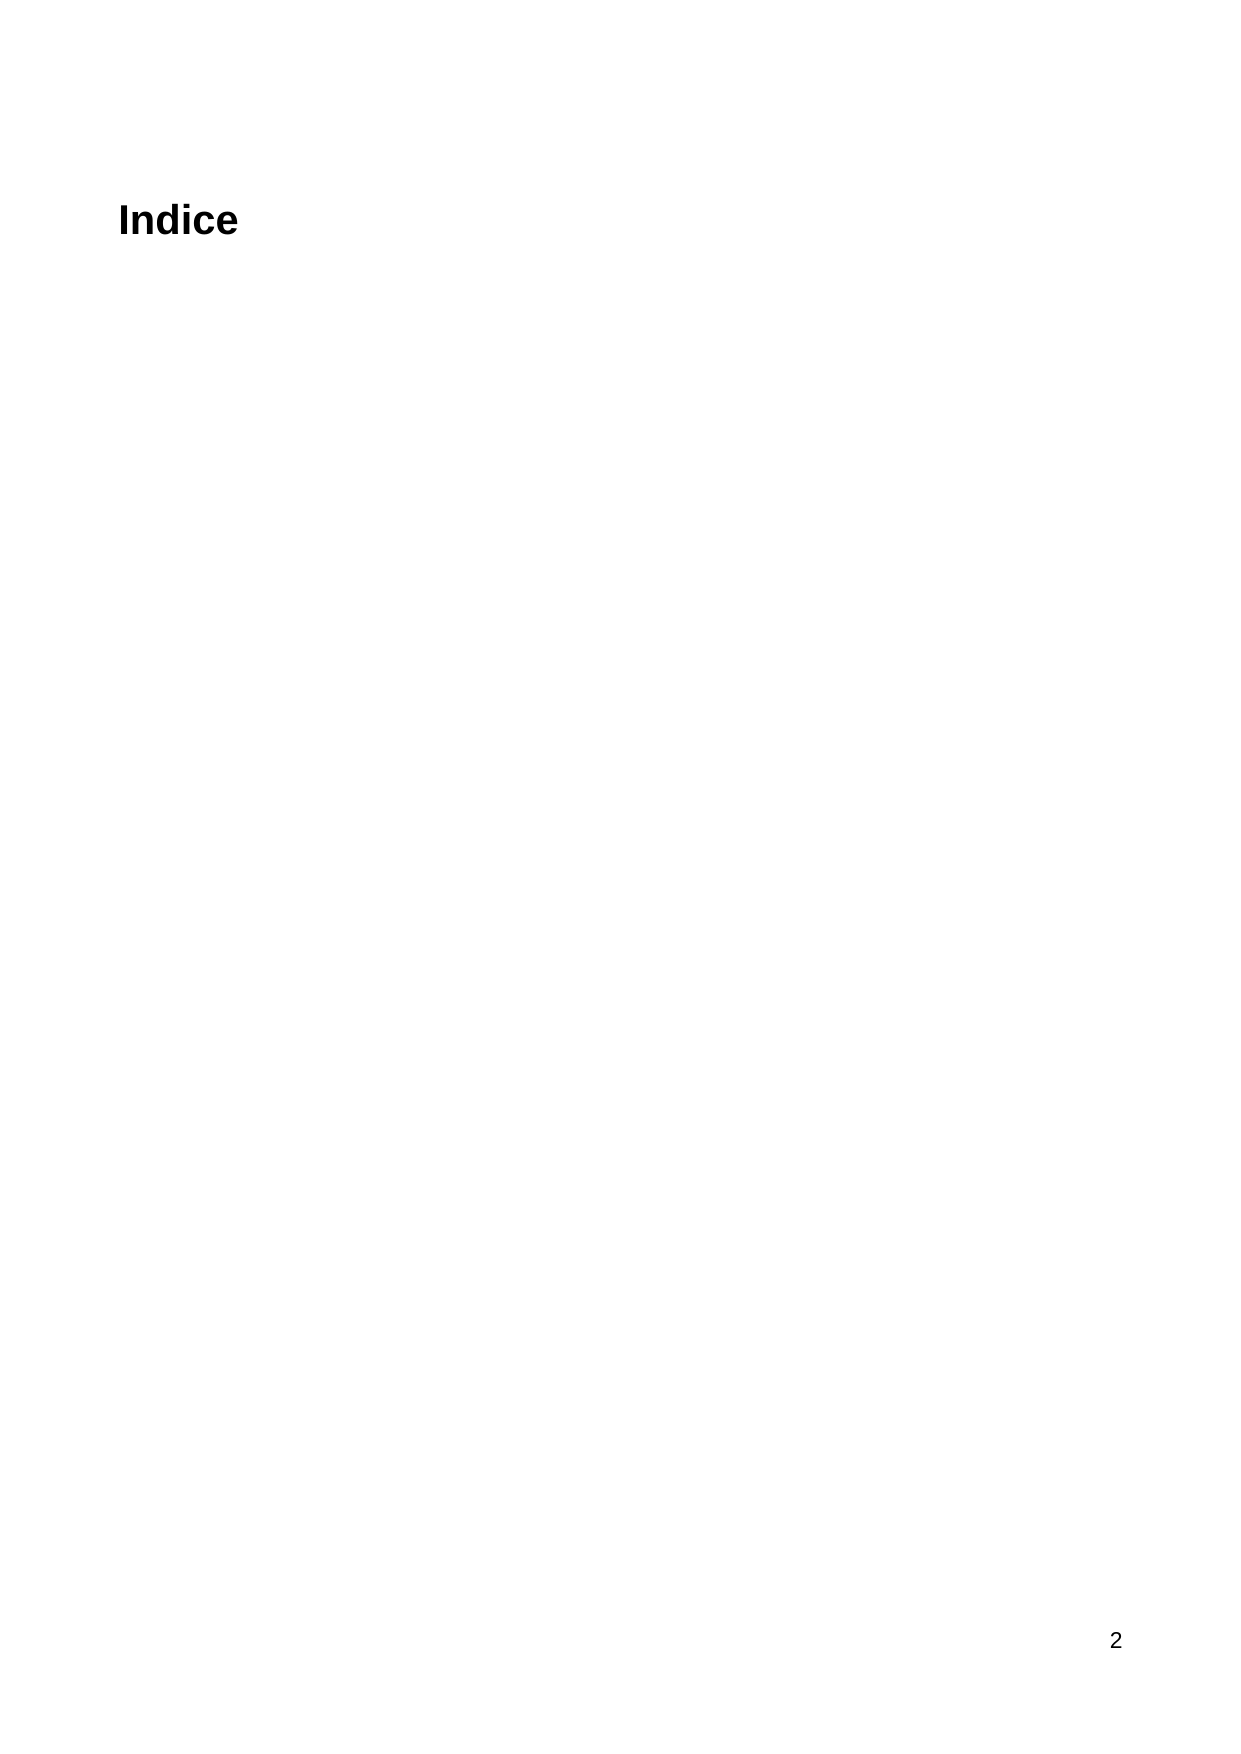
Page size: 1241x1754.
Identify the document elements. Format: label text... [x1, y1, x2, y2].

text Indice [118, 196, 1122, 243]
